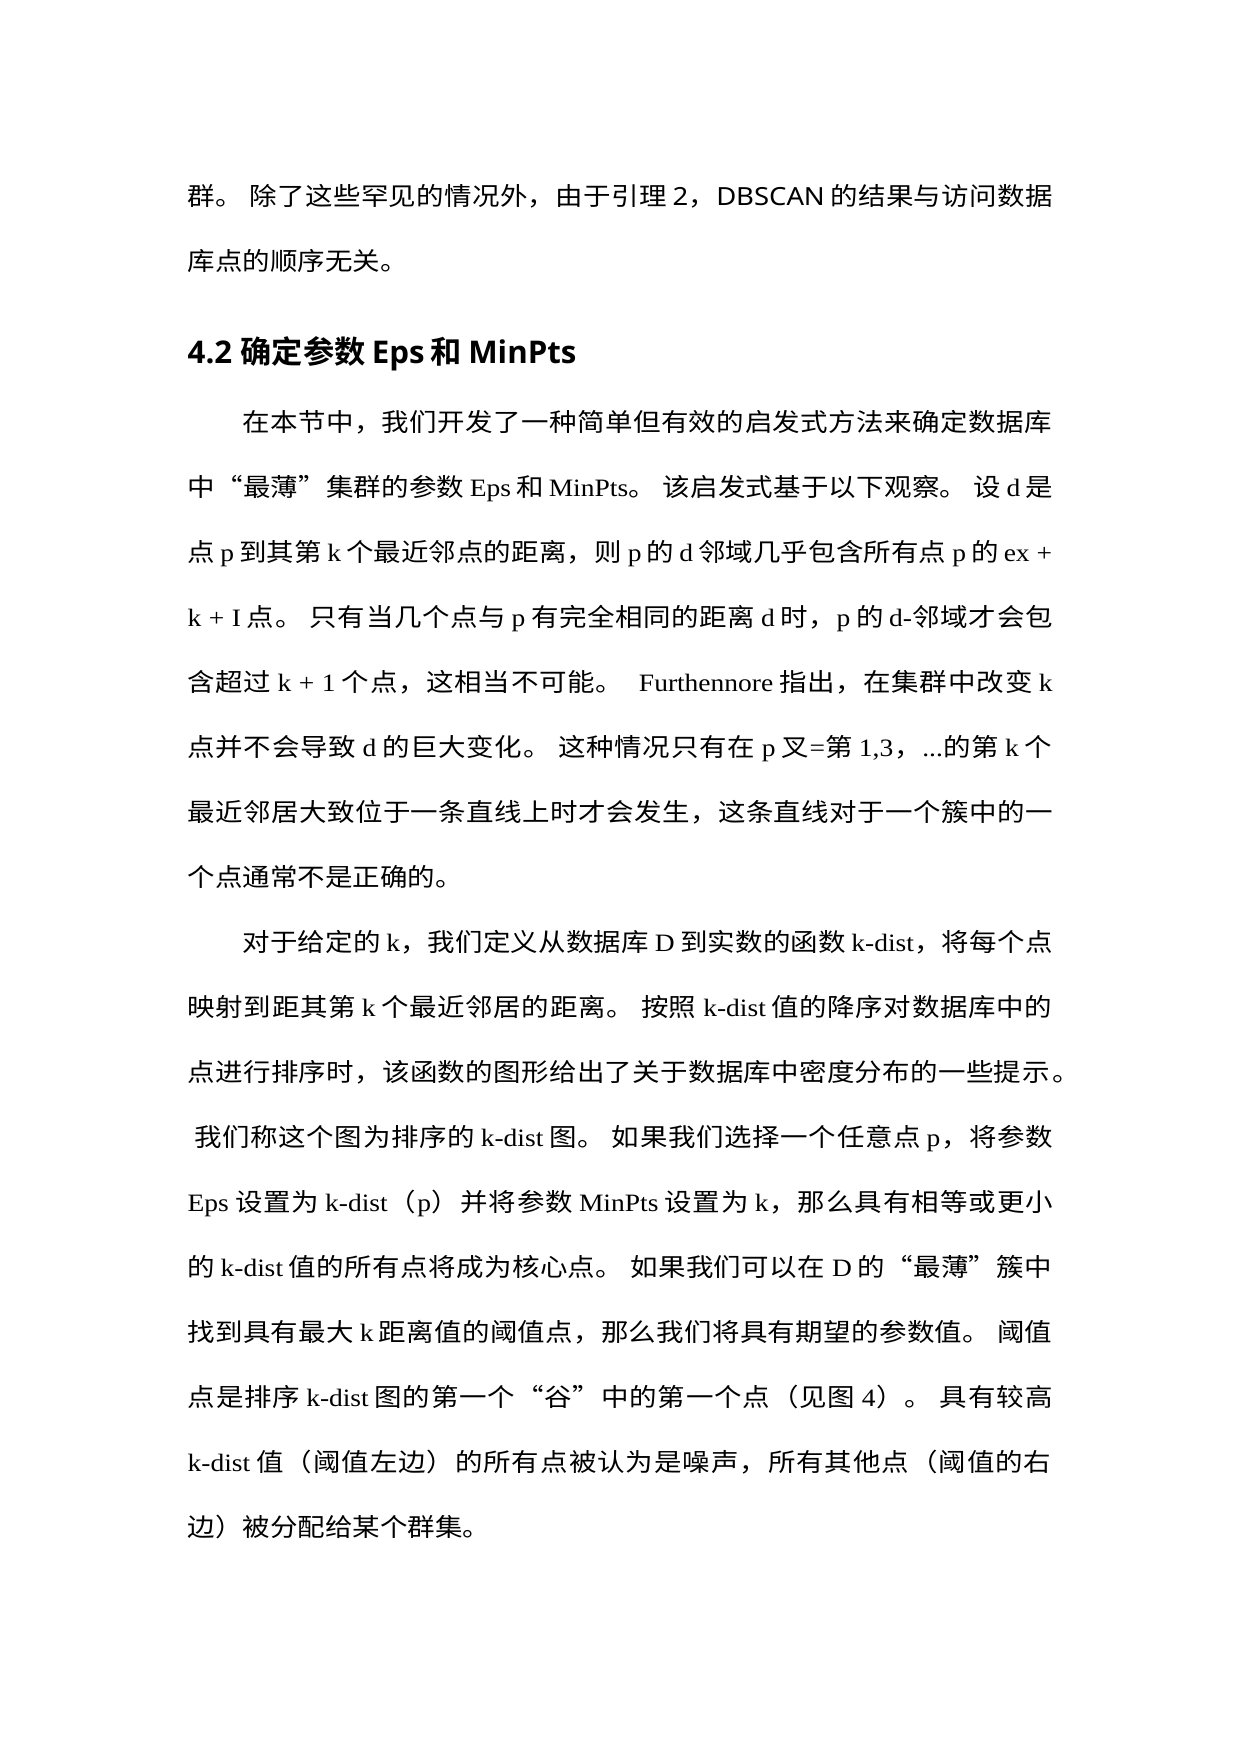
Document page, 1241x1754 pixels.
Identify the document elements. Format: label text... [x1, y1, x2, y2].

text 在本节中，我们开发了一种简单但有效的启发式方法来确定数据库中“最薄”集群的参数Eps和MinPts。 该启发式基于以下观察。 设d是点p到其第k个最近邻点的距离，则p的d邻域几乎包含所有点p的ex + k + I点。 只有当几个点与p有完全相同的距离d时，p的d-邻域才会包含超过k + 1个点，这相当不可能。 Furthennore指出，在集群中改变k点并不会导致d的巨大变化。 这种情况只有在p叉=第1,3，...的第k个最近邻居大致位于一条直线上时才会发生，这条直线对于一个簇中的一个点通常不是正确的。 [187, 388, 1053, 908]
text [187, 162, 1053, 292]
text 对于给定的k，我们定义从数据库D到实数的函数k-dist，将每个点映射到距其第k个最近邻居的距离。 按照k-dist值的降序对数据库中的点进行排序时，该函数的图形给出了关于数据库中密度分布的一些提示。 我们称这个图为排序的k-dist图。 如果我们选择一个任意点p，将参数Eps设置为k-dist（p）并将参数MinPts设置为k，那么具有相等或更小的k-dist值的所有点将成为核心点。 如果我们可以在D的“最薄”簇中找到具有最大k距离值的阈值点，那么我们将具有期望的参数值。 阈值点是排序k-dist图的第一个“谷”中的第一个点（见图4）。 具有较高k-dist值（阈值左边）的所有点被认为是噪声，所有其他点（阈值的右边）被分配给某个群集。 [187, 908, 1053, 1558]
title 4.2 确定参数Eps和MinPts [187, 317, 1053, 382]
